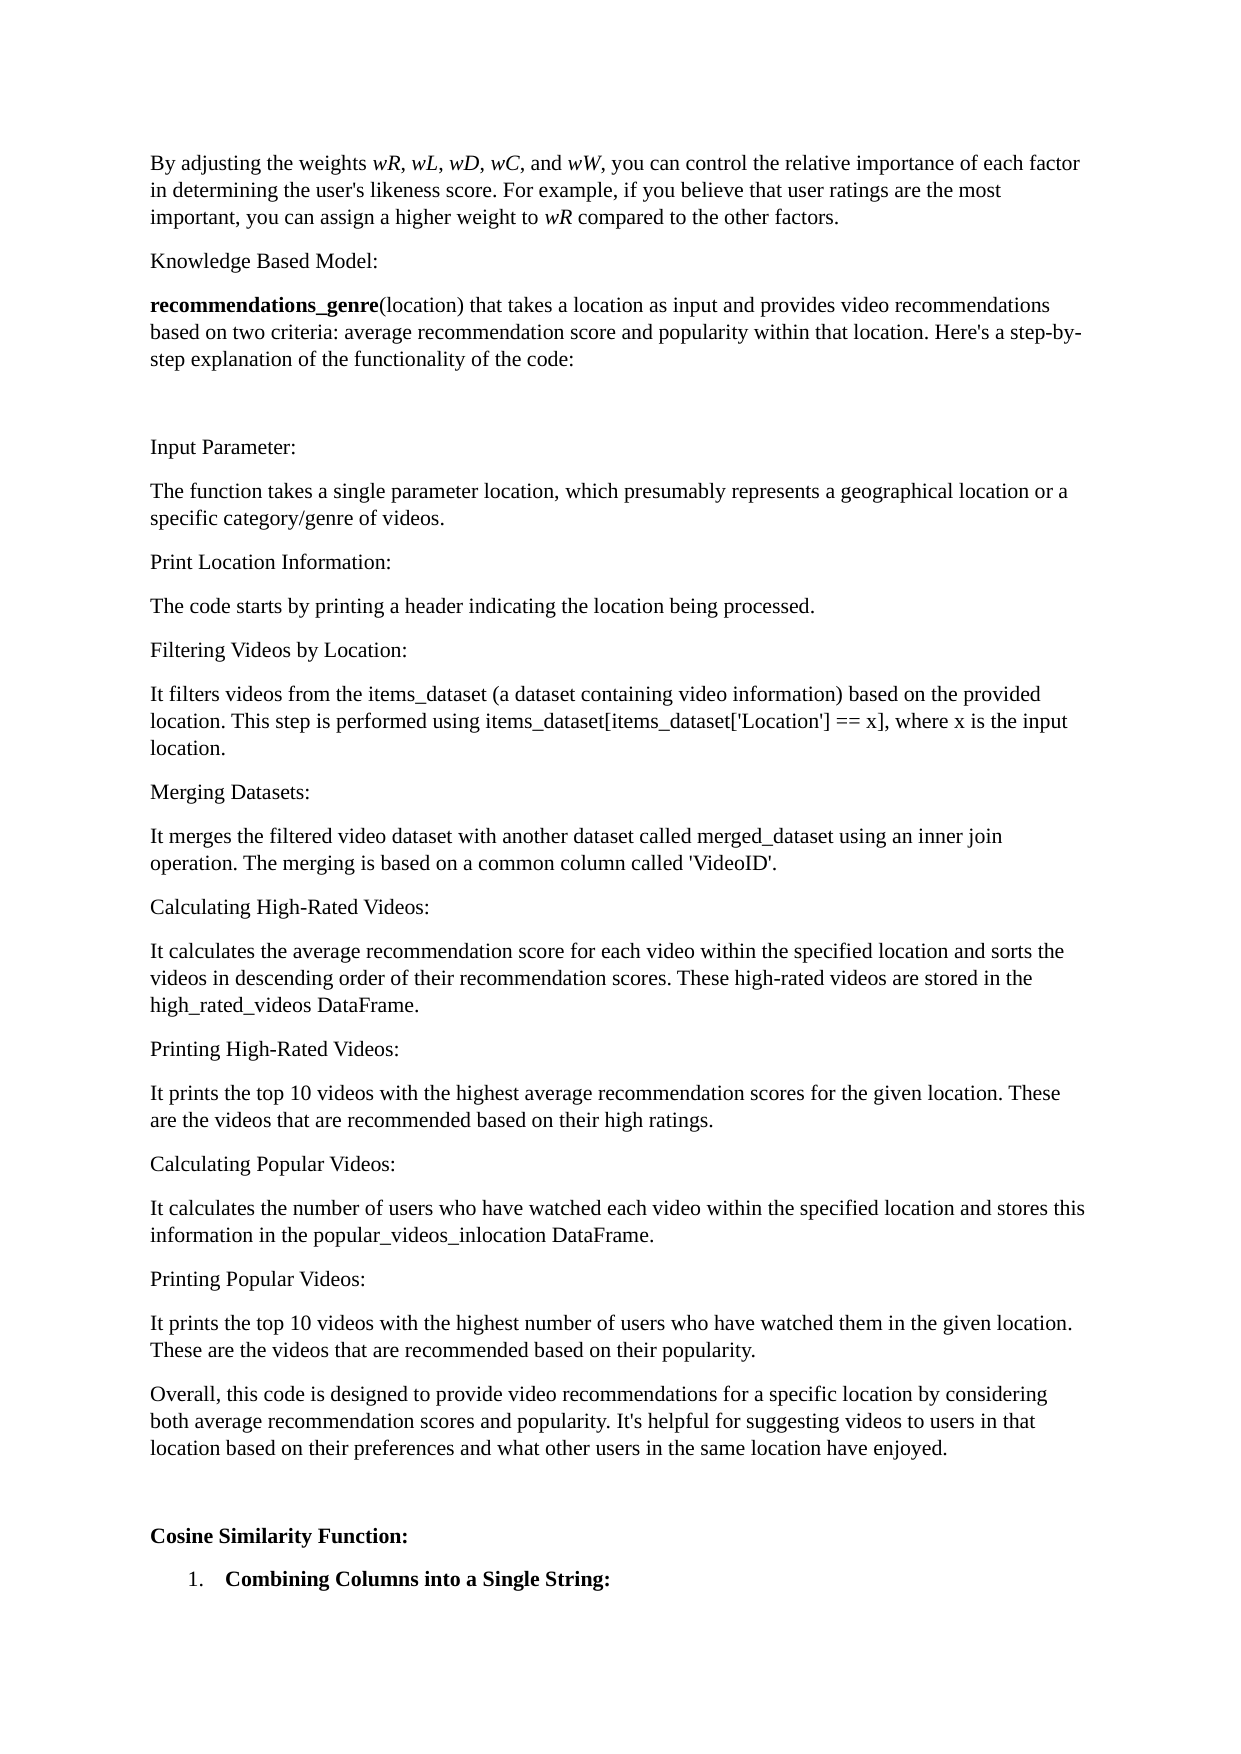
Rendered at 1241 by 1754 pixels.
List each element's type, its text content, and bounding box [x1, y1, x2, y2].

text Print Location Information: [150, 549, 1090, 574]
text It prints the top 10 videos with the highest average recommendation scores for the given location. These are the videos that are recommended based on their high ratings. [150, 1080, 1090, 1132]
text Calculating Popular Videos: [150, 1151, 1090, 1176]
list Combining Columns into a Single String: [187, 1566, 1090, 1592]
text Calculating High-Rated Videos: [150, 894, 1090, 919]
text Input Parameter: [150, 434, 1090, 459]
text It prints the top 10 videos with the highest number of users who have watched them in the given location. These are the videos that are recommended based on their popularity. [150, 1309, 1090, 1362]
text It filters videos from the items_dataset (a dataset containing video information) based on the provided location. This step is performed using items_dataset[items_dataset['Location'] == x], where x is the input location. [150, 681, 1090, 760]
text By adjusting the weights wR​, wL​, wD​, wC​, and wW​, you can control the relative importance of each factor in determining the user's likeness score. For example, if you believe that user ratings are the most important, you can assign a higher weight to wR​ compared to the other factors. [150, 150, 1090, 229]
text It merges the filtered video dataset with another dataset called merged_dataset using an inner join operation. The merging is based on a common column called 'VideoID'. [150, 823, 1090, 875]
text The code starts by printing a header indicating the location being processed. [150, 593, 1090, 618]
text Filtering Videos by Location: [150, 637, 1090, 662]
text The function takes a single parameter location, which presumably represents a geographical location or a specific category/genre of videos. [150, 478, 1090, 530]
text It calculates the number of users who have watched each video within the specified location and stores this information in the popular_videos_inlocation DataFrame. [150, 1194, 1090, 1247]
text Cosine Similarity Function: [150, 1523, 1090, 1548]
text Overall, this code is designed to provide video recommendations for a specific location by considering both average recommendation scores and popularity. It's helpful for suggesting videos to users in that location based on their preferences and what other users in the same location have enjoyed. [150, 1381, 1090, 1460]
text Knowledge Based Model: [150, 248, 1090, 273]
text recommendations_genre(location) that takes a location as input and provides video recommendations based on two criteria: average recommendation score and popularity within that location. Here's a step-by-step explanation of the functionality of the code: [150, 292, 1090, 372]
text Printing High-Rated Videos: [150, 1036, 1090, 1061]
text Printing Popular Videos: [150, 1266, 1090, 1291]
text Merging Datasets: [150, 779, 1090, 804]
text It calculates the average recommendation score for each video within the specified location and sorts the videos in descending order of their recommendation scores. These high-rated videos are stored in the high_rated_videos DataFrame. [150, 938, 1090, 1017]
